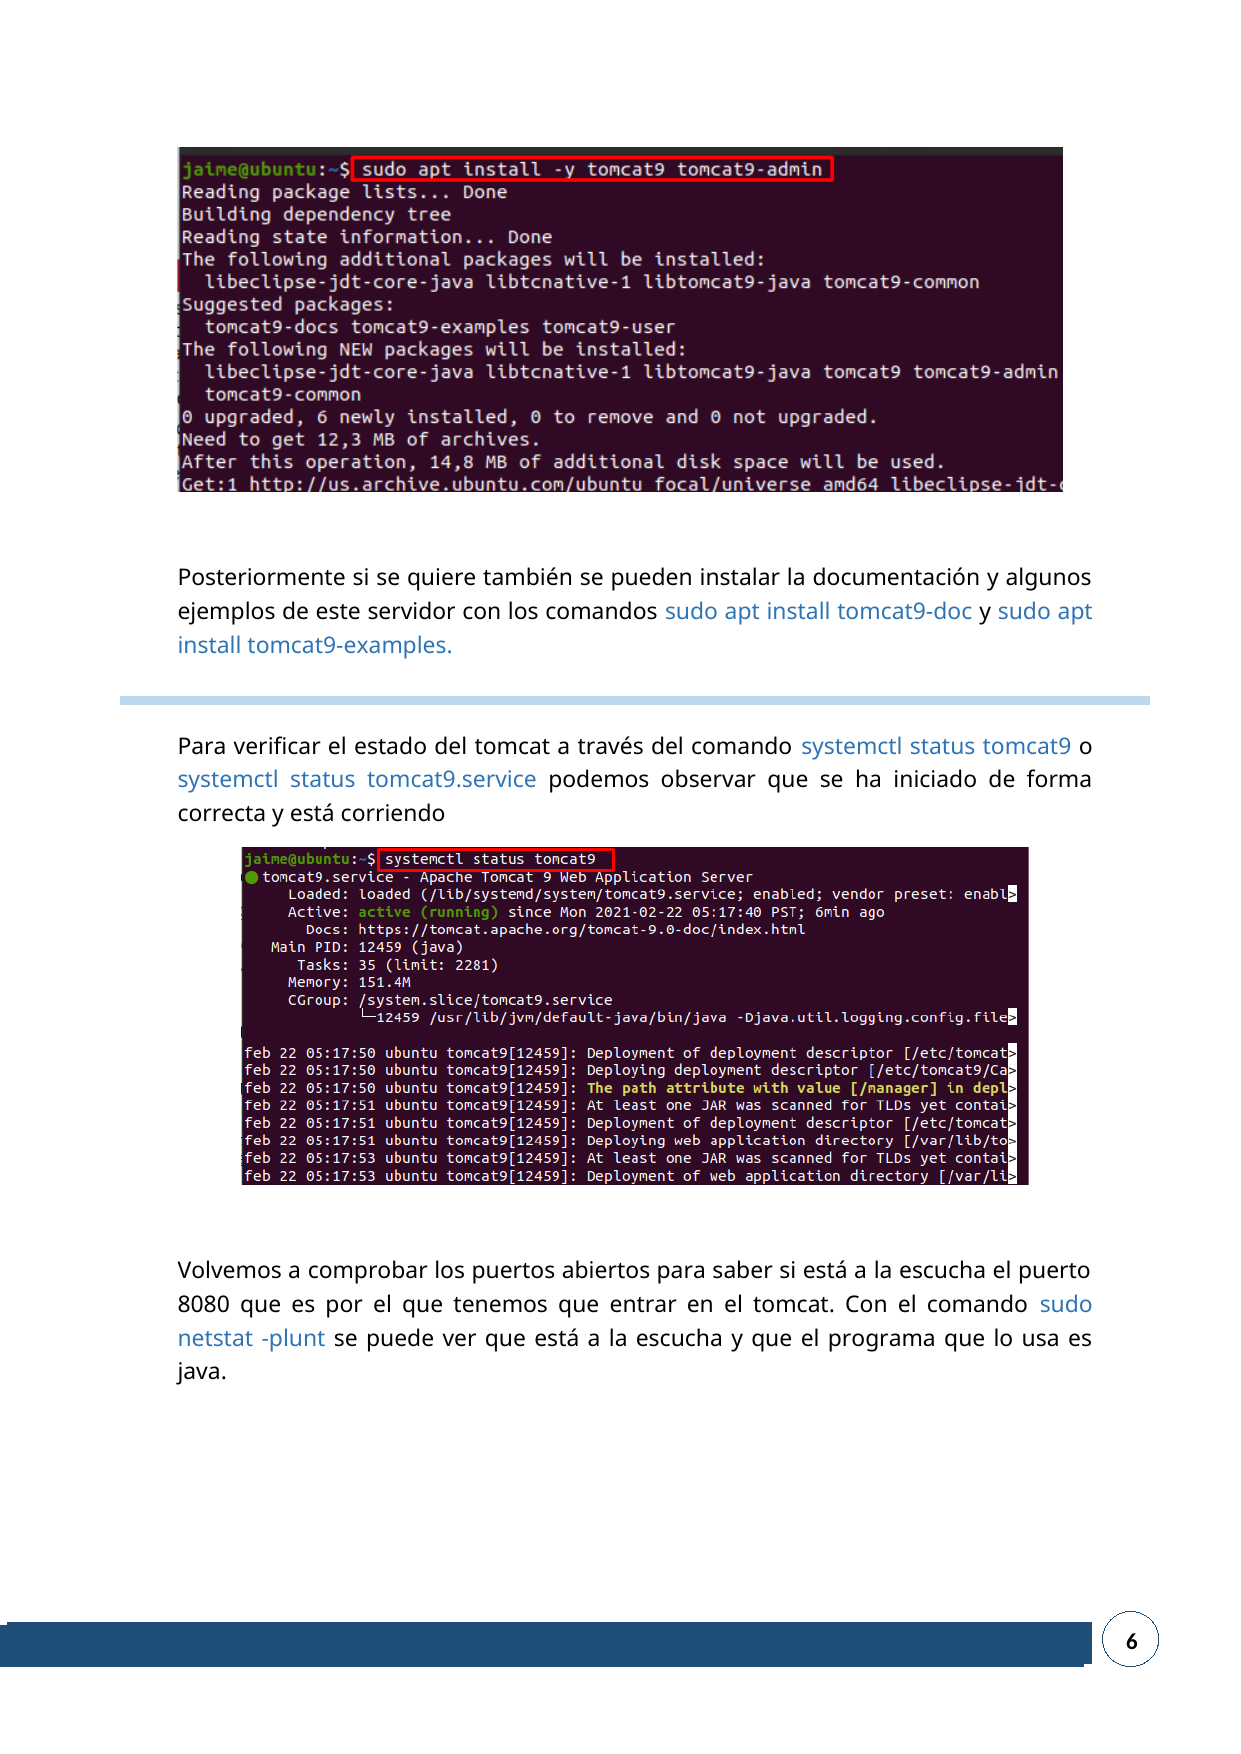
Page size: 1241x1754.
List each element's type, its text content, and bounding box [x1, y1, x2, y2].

picture [241, 847, 1029, 1185]
text Posteriormente si se quiere también se pueden instalar la documentación y algunos ejemplos de este servidor con los comandos sudo apt install tomcat9-doc y sudo apt install tomcat9-examples. [177, 561, 1093, 660]
picture [177, 147, 1063, 492]
text Para verificar el estado del tomcat a través del comando systemctl status tomcat9 o systemctl status tomcat9.service podemos observar que se ha iniciado de forma correcta y está corriendo [177, 729, 1093, 828]
text Volvemos a comprobar los puertos abiertos para saber si está a la escucha el puerto 8080 que es por el que tenemos que entrar en el tomcat. Con el comando sudo netstat -plunt se puede ver que está a la escucha y que el programa que lo usa es java. [177, 1254, 1093, 1387]
